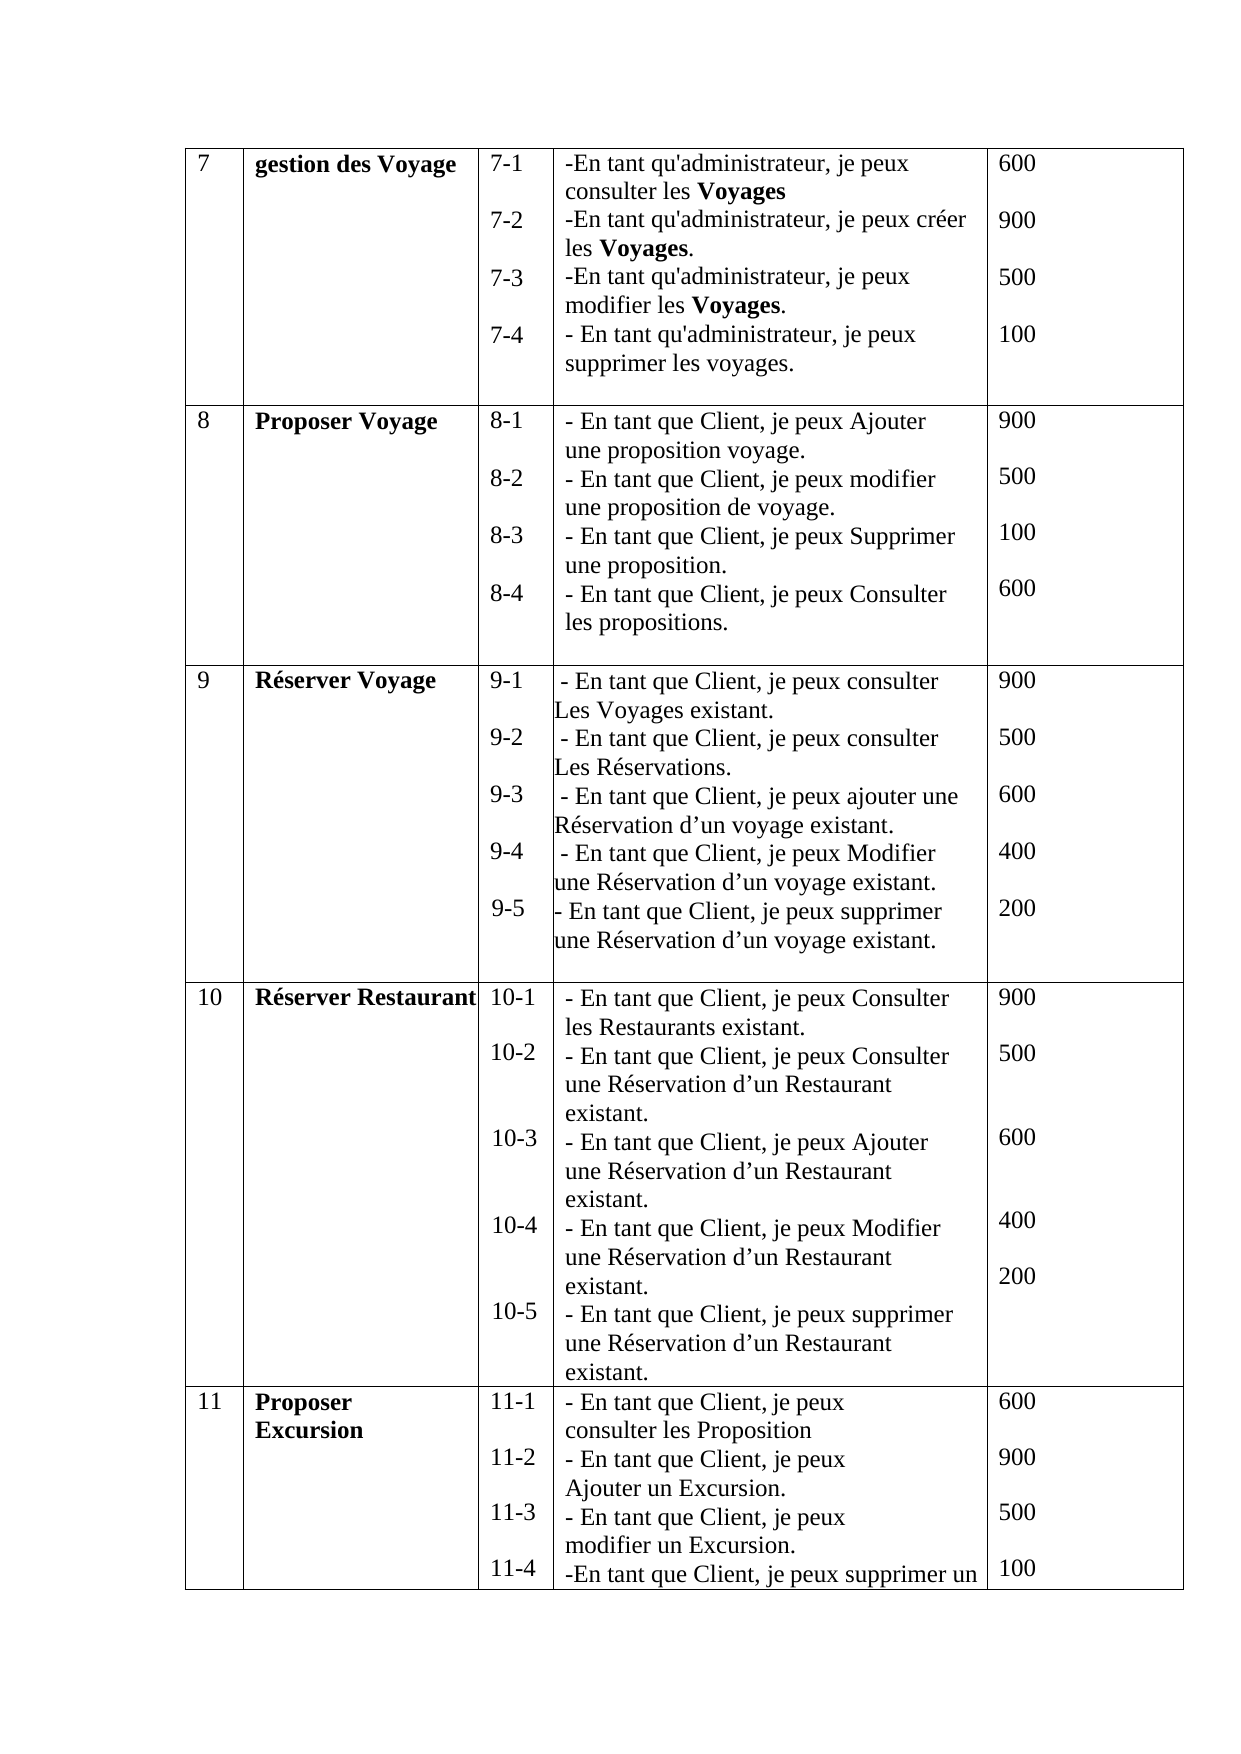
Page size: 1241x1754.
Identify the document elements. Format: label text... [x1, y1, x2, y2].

table_cell 9 [186, 666, 243, 982]
table_cell 9-1 9-2 9-3 9-4 9-5 [479, 666, 553, 982]
table_cell Proposer Voyage [244, 406, 478, 665]
table_cell 10-1 10-2 10-3 10-4 10-5 [479, 983, 553, 1386]
table_cell 11-1 11-2 11-3 11-4 [479, 1387, 553, 1588]
table_cell 8-1 8-2 8-3 8-4 [479, 406, 553, 665]
table_cell 900 500 100 600 [988, 406, 1183, 665]
table_cell 7-1 7-2 7-3 7-4 [479, 149, 553, 405]
table_cell 7 [186, 149, 243, 405]
table_cell 11 [186, 1387, 243, 1588]
table_cell Proposer Excursion [244, 1387, 478, 1588]
table_cell 8 [186, 406, 243, 665]
table_cell En tant que Client, je peux Consulter les Restaurants existant. En tant que Client, je peux Consulter une Réservation d’un Restaurant existant. En tant que Client, je peux Ajouter une Réservation d’un Restaurant existant. En tant que Client, je peux Modifier une Réservation d’un Restaurant existant. En tant que Client, je peux supprimer une Réservation d’un Restaurant existant. [554, 983, 987, 1386]
table_cell 600 900 500 100 [988, 1387, 1183, 1588]
table_cell - En tant que Client, je peux consulter Les Voyages existant. - En tant que Client, je peux consulter Les Réservations. - En tant que Client, je peux ajouter une Réservation d’un voyage existant. - En tant que Client, je peux Modifier une Réservation d’un voyage existant. - En tant que Client, je peux supprimer une Réservation d’un voyage existant. [554, 666, 987, 982]
table_cell -En tant qu'administrateur, je peux consulter les Voyages -En tant qu'administrateur, je peux créer les Voyages. -En tant qu'administrateur, je peux modifier les Voyages. En tant qu'administrateur, je peux supprimer les voyages. [554, 149, 987, 405]
table_cell 900 500 600 400 200 [988, 983, 1183, 1386]
table_cell 900 500 600 400 200 [988, 666, 1183, 982]
table_cell En tant que Client, je peux Ajouter une proposition voyage. En tant que Client, je peux modifier une proposition de voyage. En tant que Client, je peux Supprimer une proposition. En tant que Client, je peux Consulter les propositions. [554, 406, 987, 665]
table_cell 600 900 500 100 [988, 149, 1183, 405]
table_cell 10 [186, 983, 243, 1386]
table_cell Réserver Voyage [244, 666, 478, 982]
table_cell Réserver Restaurant [244, 983, 478, 1386]
table_cell gestion des Voyage [244, 149, 478, 405]
